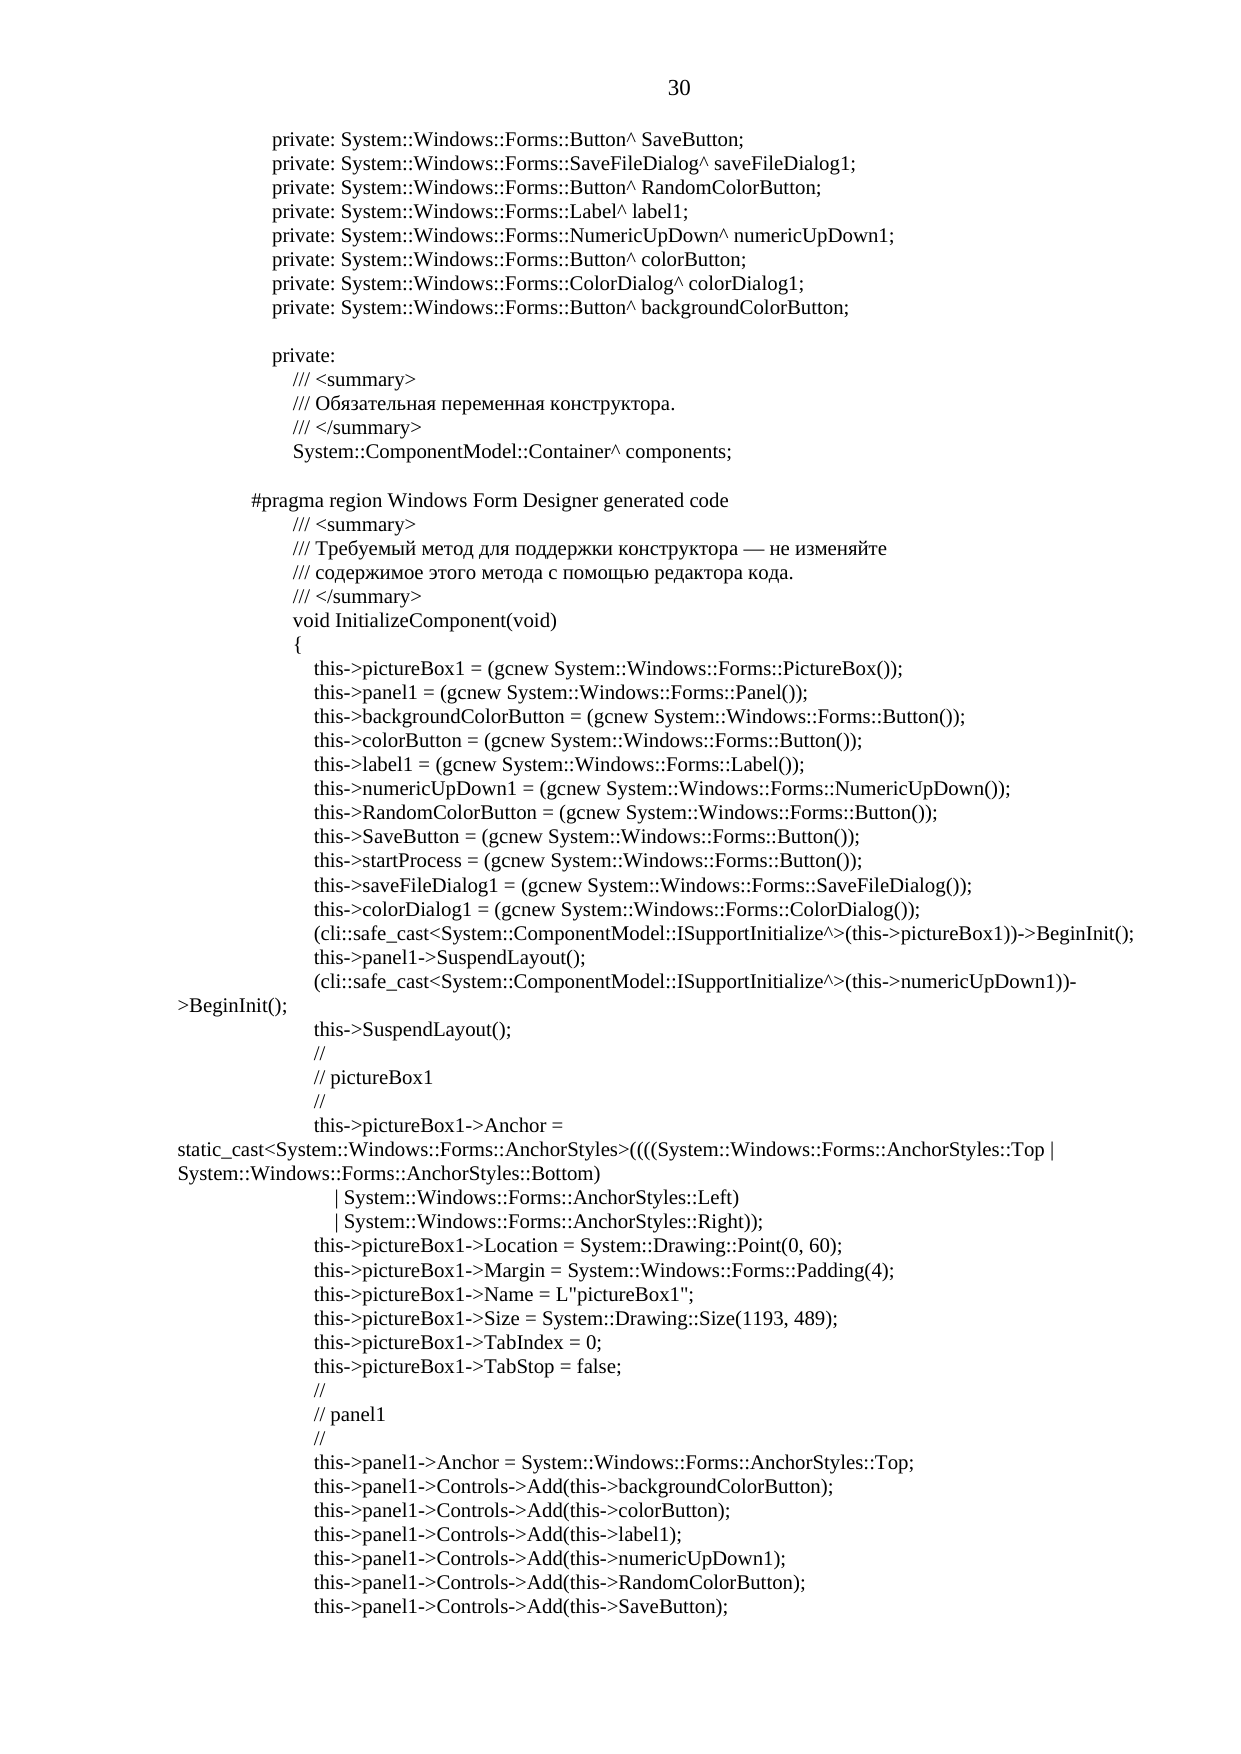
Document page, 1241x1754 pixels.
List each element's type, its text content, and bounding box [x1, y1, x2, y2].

text this->SaveButton = (gcnew System::Windows::Forms::Button()); [177, 824, 1181, 848]
text this->pictureBox1->Name = L"pictureBox1"; [177, 1282, 1181, 1306]
text this->panel1->Controls->Add(this->backgroundColorButton); [177, 1474, 1181, 1498]
text this->colorDialog1 = (gcnew System::Windows::Forms::ColorDialog()); [177, 897, 1181, 921]
text this->pictureBox1 = (gcnew System::Windows::Forms::PictureBox()); [177, 656, 1181, 680]
text private: System::Windows::Forms::Button^ colorButton; [177, 247, 1181, 271]
text // pictureBox1 [177, 1065, 1181, 1089]
text this->pictureBox1->Anchor = static_cast<System::Windows::Forms::AnchorStyles>((((System::Windows::Forms::AnchorStyles::Top | System::Windows::Forms::AnchorStyles::Bottom) [177, 1113, 1181, 1185]
text this->panel1->SuspendLayout(); [177, 945, 1181, 969]
text this->pictureBox1->TabStop = false; [177, 1354, 1181, 1378]
text private: System::Windows::Forms::Button^ RandomColorButton; [177, 175, 1181, 199]
text this->panel1 = (gcnew System::Windows::Forms::Panel()); [177, 680, 1181, 704]
text | System::Windows::Forms::AnchorStyles::Left) [177, 1185, 1181, 1209]
text private: System::Windows::Forms::Button^ backgroundColorButton; [177, 295, 1181, 319]
text this->pictureBox1->TabIndex = 0; [177, 1330, 1181, 1354]
text /// содержимое этого метода с помощью редактора кода. [177, 560, 1181, 584]
text #pragma region Windows Form Designer generated code [177, 487, 1181, 512]
text // [177, 1378, 1181, 1402]
text // [177, 1041, 1181, 1065]
text this->panel1->Controls->Add(this->label1); [177, 1522, 1181, 1546]
text /// </summary> [177, 584, 1181, 608]
text // panel1 [177, 1402, 1181, 1426]
text this->RandomColorButton = (gcnew System::Windows::Forms::Button()); [177, 800, 1181, 824]
text private: [177, 343, 1181, 367]
text this->SuspendLayout(); [177, 1017, 1181, 1041]
text this->panel1->Controls->Add(this->colorButton); [177, 1498, 1181, 1522]
text this->startProcess = (gcnew System::Windows::Forms::Button()); [177, 848, 1181, 872]
text private: System::Windows::Forms::ColorDialog^ colorDialog1; [177, 271, 1181, 295]
text { [177, 632, 1181, 656]
text /// <summary> [177, 367, 1181, 391]
text private: System::Windows::Forms::Label^ label1; [177, 199, 1181, 223]
text private: System::Windows::Forms::Button^ SaveButton; [177, 127, 1181, 151]
text this->colorButton = (gcnew System::Windows::Forms::Button()); [177, 728, 1181, 752]
text this->panel1->Anchor = System::Windows::Forms::AnchorStyles::Top; [177, 1450, 1181, 1474]
text /// Требуемый метод для поддержки конструктора — не изменяйте [177, 536, 1181, 560]
text System::ComponentModel::Container^ components; [177, 439, 1181, 463]
text this->panel1->Controls->Add(this->SaveButton); [177, 1594, 1181, 1618]
text this->numericUpDown1 = (gcnew System::Windows::Forms::NumericUpDown()); [177, 776, 1181, 800]
text this->pictureBox1->Margin = System::Windows::Forms::Padding(4); [177, 1257, 1181, 1282]
text this->panel1->Controls->Add(this->RandomColorButton); [177, 1570, 1181, 1594]
text this->backgroundColorButton = (gcnew System::Windows::Forms::Button()); [177, 704, 1181, 728]
text this->panel1->Controls->Add(this->numericUpDown1); [177, 1546, 1181, 1570]
text (cli::safe_cast<System::ComponentModel::ISupportInitialize^>(this->pictureBox1))->BeginInit(); [177, 921, 1181, 945]
text /// <summary> [177, 512, 1181, 536]
text this->saveFileDialog1 = (gcnew System::Windows::Forms::SaveFileDialog()); [177, 872, 1181, 897]
text private: System::Windows::Forms::SaveFileDialog^ saveFileDialog1; [177, 151, 1181, 175]
text | System::Windows::Forms::AnchorStyles::Right)); [177, 1209, 1181, 1233]
text /// Обязательная переменная конструктора. [177, 391, 1181, 415]
text this->pictureBox1->Location = System::Drawing::Point(0, 60); [177, 1233, 1181, 1257]
text // [177, 1089, 1181, 1113]
text this->label1 = (gcnew System::Windows::Forms::Label()); [177, 752, 1181, 776]
text /// </summary> [177, 415, 1181, 439]
text void InitializeComponent(void) [177, 608, 1181, 632]
text private: System::Windows::Forms::NumericUpDown^ numericUpDown1; [177, 223, 1181, 247]
text (cli::safe_cast<System::ComponentModel::ISupportInitialize^>(this->numericUpDown1))->BeginInit(); [177, 969, 1181, 1017]
text // [177, 1426, 1181, 1450]
text this->pictureBox1->Size = System::Drawing::Size(1193, 489); [177, 1306, 1181, 1330]
